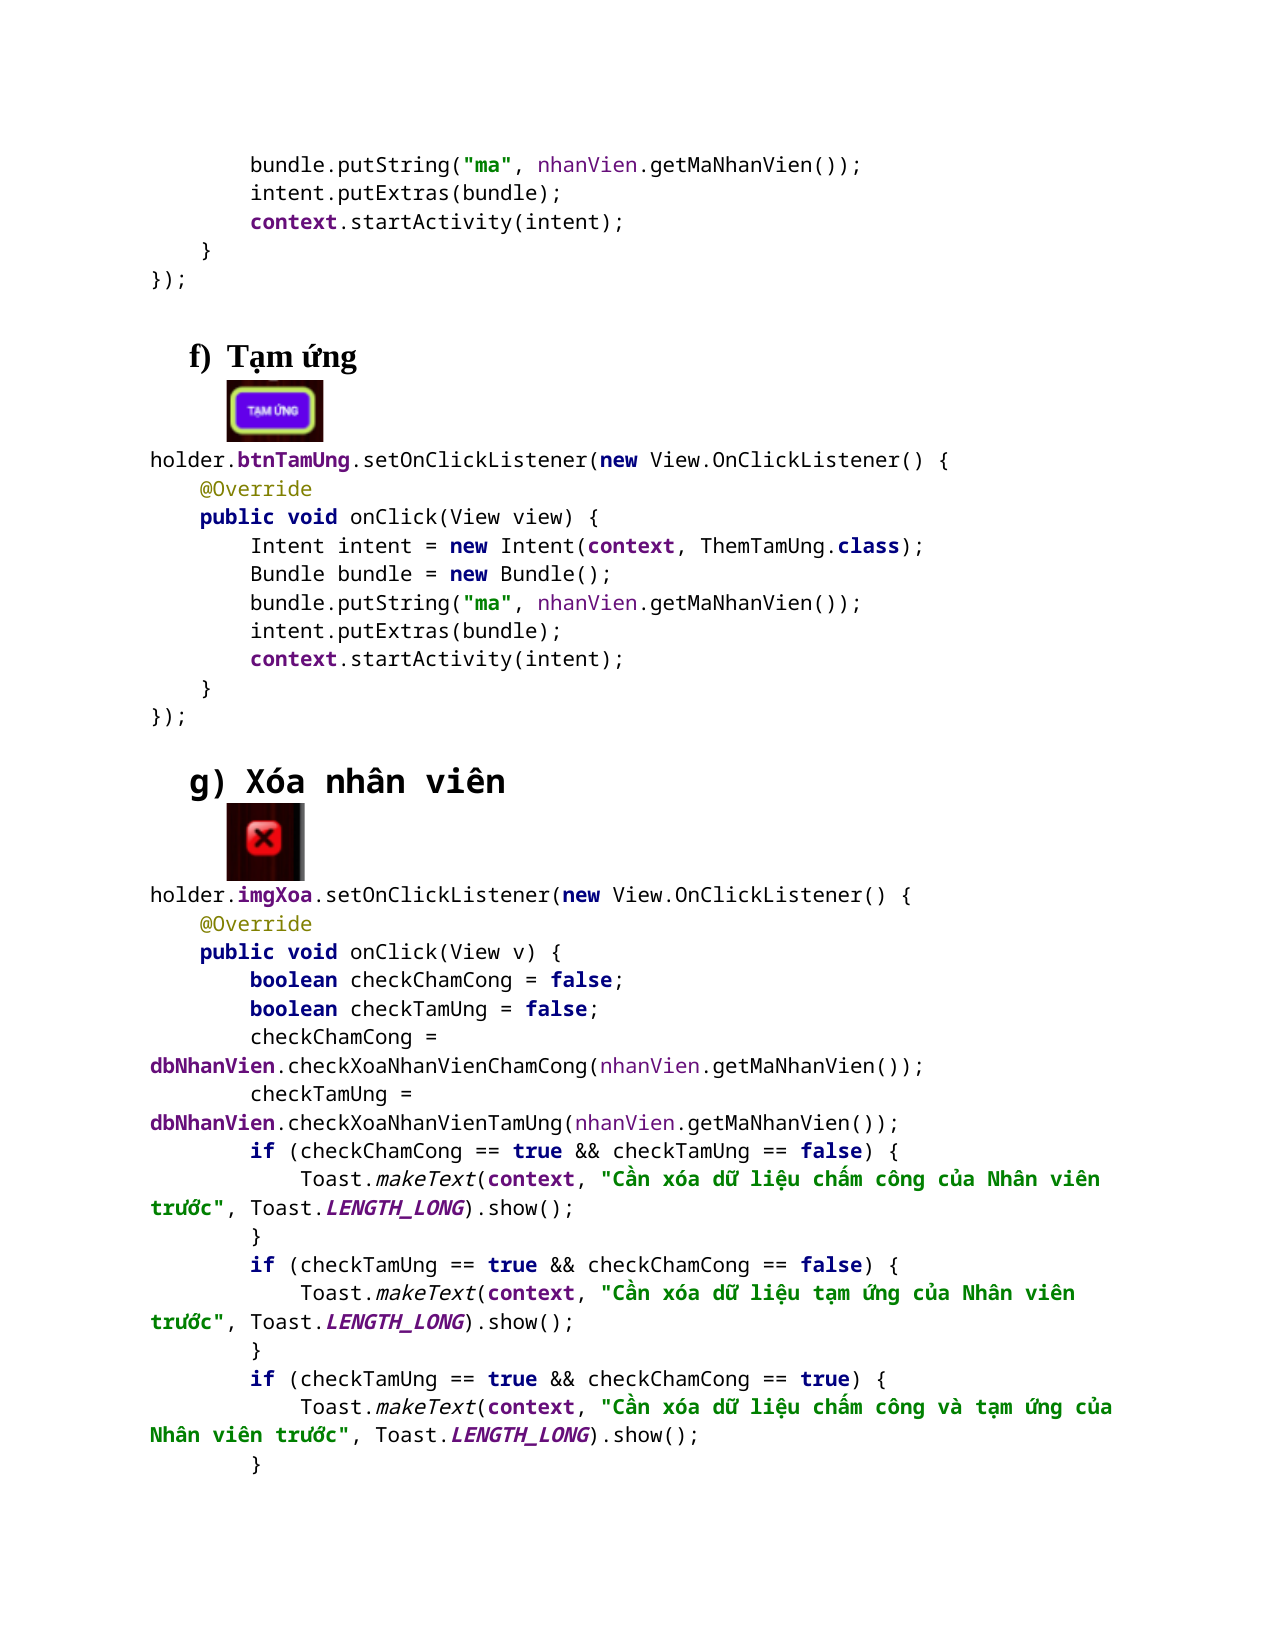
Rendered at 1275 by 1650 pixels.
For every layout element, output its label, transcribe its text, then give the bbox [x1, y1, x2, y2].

picture [226, 380, 324, 442]
list Tạm ứng [189, 336, 1125, 374]
picture [226, 803, 305, 881]
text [150, 880, 1125, 1477]
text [150, 150, 1125, 292]
list Xóa nhân viên [189, 758, 1125, 804]
text holder.btnTamUng.setOnClickListener(new View.OnClickListener() { @Override public void onClick(View view) { Intent intent = new Intent(context, ThemTamUng.class); Bundle bundle = new Bundle(); bundle.putString("ma", nhanVien.getMaNhanVien()); intent.putExtras(bundle); context.startActivity(intent); } }); [150, 445, 1125, 730]
